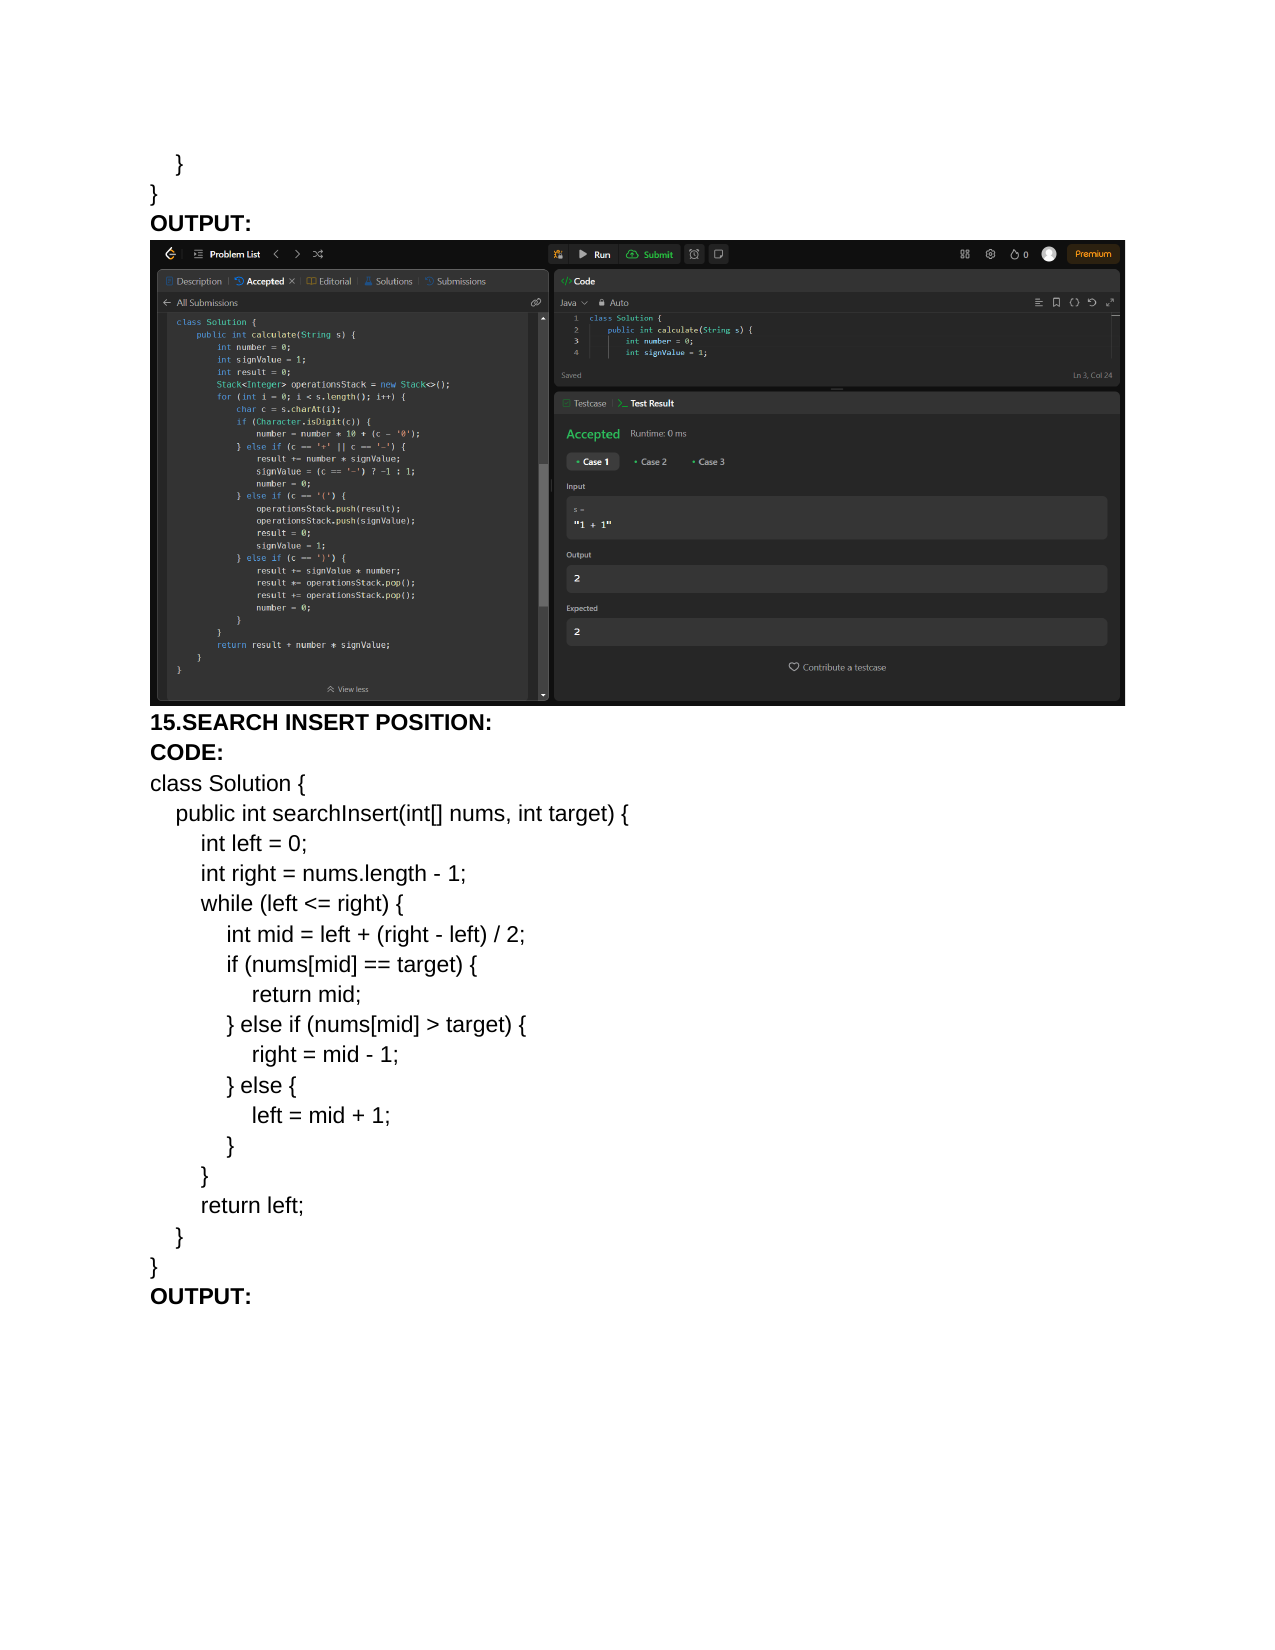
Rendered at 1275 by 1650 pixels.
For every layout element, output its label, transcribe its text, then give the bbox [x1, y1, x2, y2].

text } [150, 180, 1125, 207]
text 15.SEARCH INSERT POSITION: [150, 709, 1125, 735]
text return mid; [150, 981, 1125, 1007]
text } else { [150, 1072, 1125, 1098]
text if (nums[mid] == target) { [150, 951, 1125, 977]
text left = mid + 1; [150, 1102, 1125, 1128]
text right = mid - 1; [150, 1041, 1125, 1068]
text int right = nums.length - 1; [150, 860, 1125, 886]
text } [150, 1162, 1125, 1188]
text int left = 0; [150, 830, 1125, 856]
text OUTPUT: [150, 1283, 1125, 1309]
text OUTPUT: [150, 210, 1125, 237]
picture [150, 240, 1125, 706]
text } [150, 150, 1125, 176]
text } [150, 1223, 1125, 1249]
text } else if (nums[mid] > target) { [150, 1011, 1125, 1037]
text int mid = left + (right - left) / 2; [150, 921, 1125, 947]
text } [150, 1132, 1125, 1158]
text public int searchInsert(int[] nums, int target) { [150, 800, 1125, 826]
text while (left <= right) { [150, 890, 1125, 917]
text class Solution { [150, 769, 1125, 796]
text } [150, 1253, 1125, 1279]
text return left; [150, 1192, 1125, 1219]
text CODE: [150, 739, 1125, 766]
